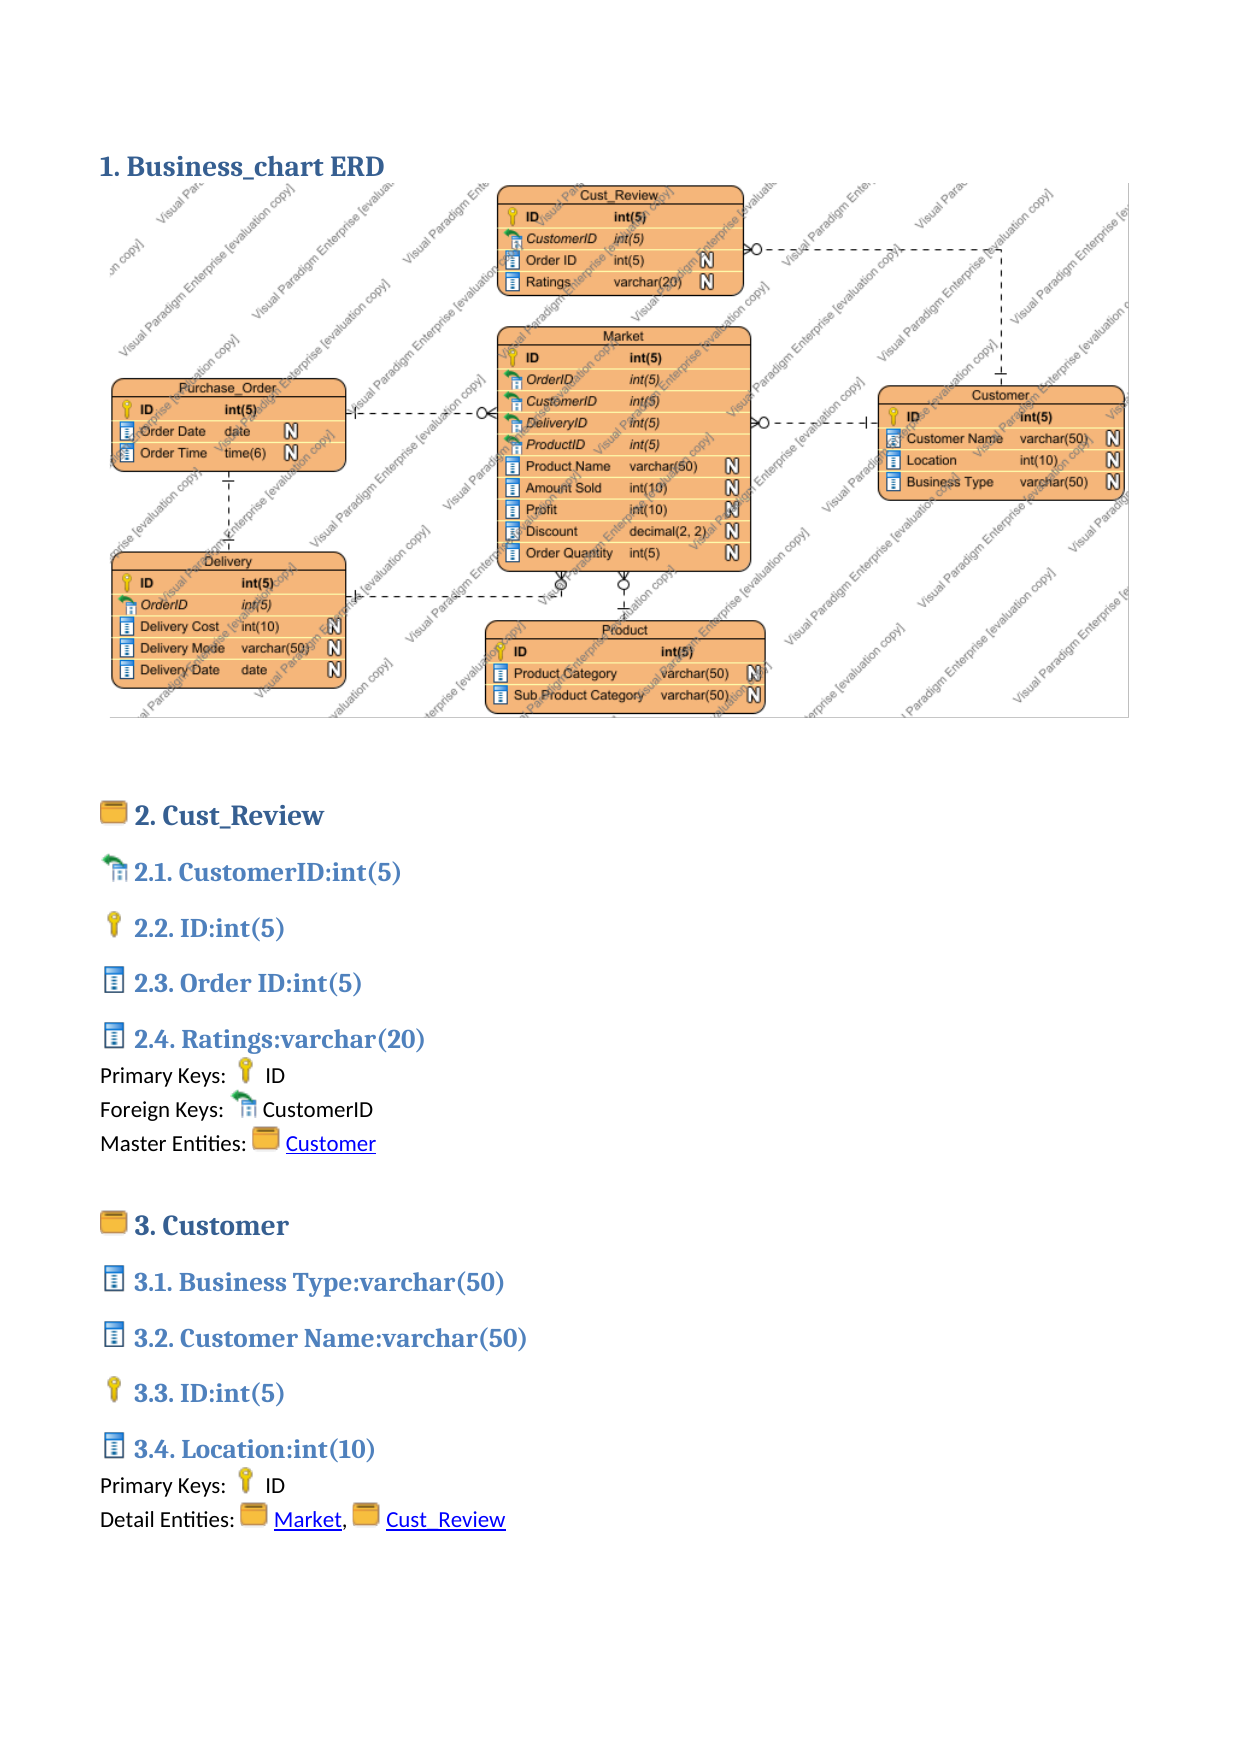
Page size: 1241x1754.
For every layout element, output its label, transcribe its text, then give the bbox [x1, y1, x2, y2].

picture [252, 1124, 281, 1152]
subtitle 2.3. Order ID:int(5) [100, 965, 1140, 999]
subtitle 2. Cust_Review [100, 797, 1140, 832]
subtitle 3.3. ID:int(5) [100, 1374, 1140, 1409]
picture [100, 1320, 129, 1347]
picture [231, 1466, 260, 1494]
subtitle 2.2. ID:int(5) [100, 909, 1140, 944]
text Foreign Keys: CustomerID [100, 1089, 1140, 1123]
picture [100, 1021, 129, 1049]
subtitle 3.2. Customer Name:varchar(50) [100, 1319, 1140, 1354]
picture [100, 1264, 129, 1292]
subtitle 3.4. Location:int(10) [100, 1430, 1140, 1465]
picture [109, 183, 1131, 719]
picture [100, 1208, 129, 1236]
subtitle 3. Customer [100, 1207, 1140, 1242]
picture [229, 1089, 258, 1118]
picture [100, 1375, 129, 1403]
picture [100, 965, 129, 993]
subtitle 1. Business_chart ERD [100, 150, 1140, 183]
subtitle 2.4. Ratings:varchar(20) [100, 1020, 1140, 1055]
picture [100, 798, 129, 826]
picture [100, 910, 129, 938]
picture [240, 1500, 269, 1528]
picture [100, 853, 129, 882]
subtitle 3.1. Business Type:varchar(50) [100, 1263, 1140, 1298]
picture [352, 1500, 381, 1528]
picture [231, 1056, 260, 1084]
subtitle 2.1. CustomerID:int(5) [100, 853, 1140, 888]
text Master Entities: Customer [100, 1123, 1140, 1157]
text Primary Keys: ID [100, 1465, 1140, 1499]
text Primary Keys: ID [100, 1055, 1140, 1089]
picture [100, 1431, 129, 1459]
text Detail Entities: Market, Cust_Review [100, 1499, 1140, 1533]
